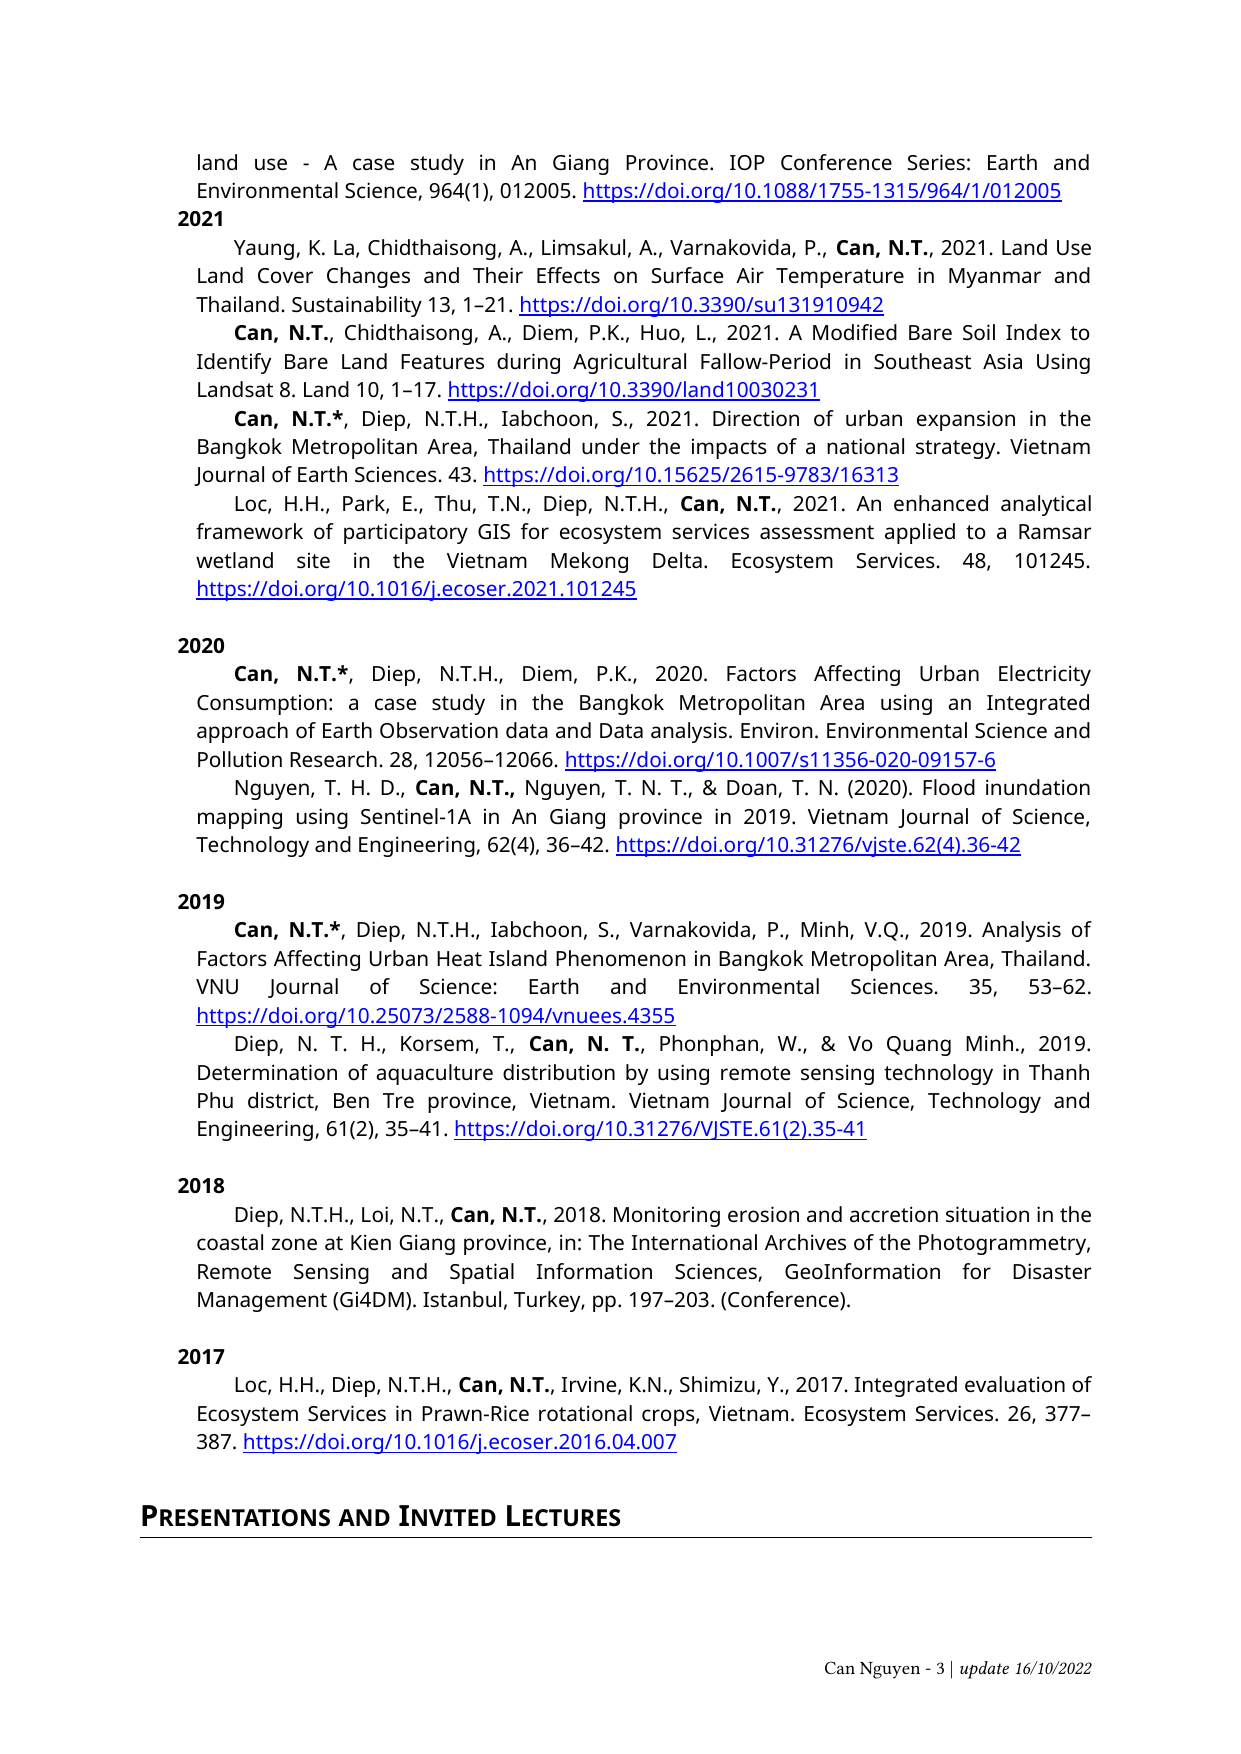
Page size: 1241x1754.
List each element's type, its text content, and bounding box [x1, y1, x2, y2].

text Yaung, K. La, Chidthaisong, A., Limsakul, A., Varnakovida, P., Can, N.T., 2021. Land Use Land Cover Changes and Their Effects on Surface Air Temperature in Myanmar and Thailand. Sustainability 13, 1–21. https://doi.org/10.3390/su131910942 [196, 233, 1092, 318]
text Diep, N.T.H., Loi, N.T., Can, N.T., 2018. Monitoring erosion and accretion situation in the coastal zone at Kien Giang province, in: The International Archives of the Photogrammetry, Remote Sensing and Spatial Information Sciences, GeoInformation for Disaster Management (Gi4DM). Istanbul, Turkey, pp. 197–203. (Conference). [196, 1200, 1092, 1314]
text Can, N.T.*, Diep, N.T.H., Diem, P.K., 2020. Factors Affecting Urban Electricity Consumption: a case study in the Bangkok Metropolitan Area using an Integrated approach of Earth Observation data and Data analysis. Environ. Environmental Science and Pollution Research. 28, 12056–12066. https://doi.org/10.1007/s11356-020-09157-6 [196, 659, 1092, 773]
text Loc, H.H., Diep, N.T.H., Can, N.T., Irvine, K.N., Shimizu, Y., 2017. Integrated evaluation of Ecosystem Services in Prawn-Rice rotational crops, Vietnam. Ecosystem Services. 26, 377–387. https://doi.org/10.1016/j.ecoser.2016.04.007 [196, 1371, 1092, 1456]
text Can, N.T., Chidthaisong, A., Diem, P.K., Huo, L., 2021. A Modified Bare Soil Index to Identify Bare Land Features during Agricultural Fallow-Period in Southeast Asia Using Landsat 8. Land 10, 1–17. https://doi.org/10.3390/land10030231 [196, 318, 1092, 404]
subtitle 2021 [177, 204, 1092, 233]
subtitle 2018 [177, 1171, 1092, 1200]
text Loc, H.H., Park, E., Thu, T.N., Diep, N.T.H., Can, N.T., 2021. An enhanced analytical framework of participatory GIS for ecosystem services assessment applied to a Ramsar wetland site in the Vietnam Mekong Delta. Ecosystem Services. 48, 101245. https://doi.org/10.1016/j.ecoser.2021.101245 [196, 489, 1092, 603]
subtitle Presentations and Invited Lectures [140, 1496, 1092, 1537]
subtitle 2020 [177, 631, 1092, 659]
text Nguyen, T. H. D., Can, N.T., Nguyen, T. N. T., & Doan, T. N. (2020). Flood inundation mapping using Sentinel-1A in An Giang province in 2019. Vietnam Journal of Science, Technology and Engineering, 62(4), 36–42. https://doi.org/10.31276/vjste.62(4).36-42 [196, 773, 1092, 859]
subtitle 2017 [177, 1342, 1092, 1371]
text Can, N.T.*, Diep, N.T.H., Iabchoon, S., Varnakovida, P., Minh, V.Q., 2019. Analysis of Factors Affecting Urban Heat Island Phenomenon in Bangkok Metropolitan Area, Thailand. VNU Journal of Science: Earth and Environmental Sciences. 35, 53–62. https://doi.org/10.25073/2588-1094/vnuees.4355 [196, 916, 1092, 1029]
text Can, N.T.*, Diep, N.T.H., Iabchoon, S., 2021. Direction of urban expansion in the Bangkok Metropolitan Area, Thailand under the impacts of a national strategy. Vietnam Journal of Earth Sciences. 43. https://doi.org/10.15625/2615-9783/16313 [196, 404, 1092, 489]
text Diep, N. T. H., Korsem, T., Can, N. T., Phonphan, W., & Vo Quang Minh., 2019. Determination of aquaculture distribution by using remote sensing technology in Thanh Phu district, Ben Tre province, Vietnam. Vietnam Journal of Science, Technology and Engineering, 61(2), 35–41. https://doi.org/10.31276/VJSTE.61(2).35-41 [196, 1029, 1092, 1143]
subtitle 2019 [177, 887, 1092, 916]
